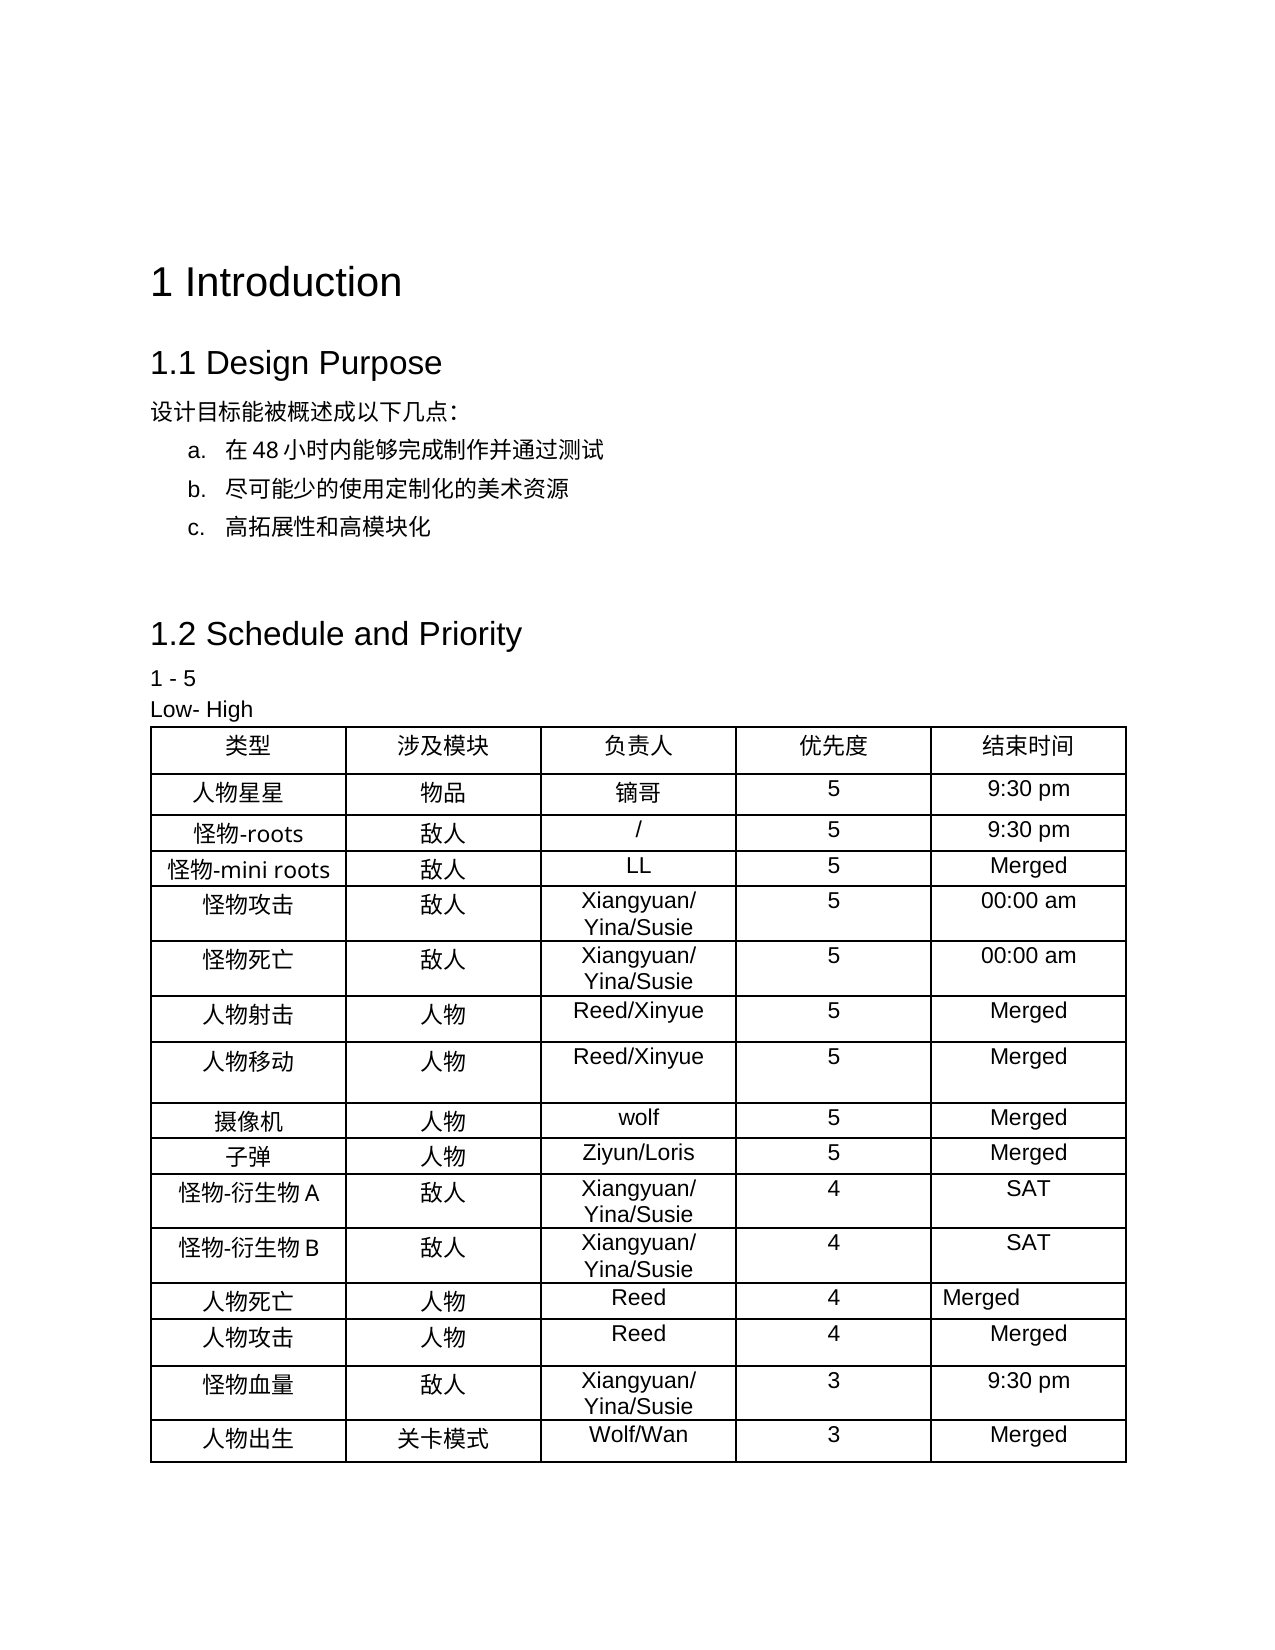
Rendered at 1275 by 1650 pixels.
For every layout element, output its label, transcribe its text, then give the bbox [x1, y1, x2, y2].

table_cell 5 [737, 887, 930, 940]
table_cell 5 [737, 1139, 930, 1172]
table_cell Reed/Xinyue [542, 1043, 735, 1102]
table_cell 关卡模式 [347, 1421, 540, 1461]
list 高拓展性和高模块化 [187, 509, 1125, 542]
table_header 涉及模块 [347, 728, 540, 772]
subtitle 1.2 Schedule and Priority [150, 614, 1125, 653]
table_cell 人物 [347, 1284, 540, 1317]
subtitle 1 Introduction [150, 258, 1125, 306]
table_cell LL [542, 852, 735, 885]
table_cell 人物移动 [152, 1043, 345, 1102]
table_cell 怪物-roots [152, 816, 345, 850]
table_cell 5 [737, 816, 930, 850]
table_cell Merged [932, 1043, 1125, 1102]
table_cell Xiangyuan/Yina/Susie [542, 1367, 735, 1419]
table_cell Merged [932, 1320, 1125, 1364]
table_cell 3 [737, 1421, 930, 1461]
table_cell 敌人 [347, 816, 540, 850]
list 尽可能少的使用定制化的美术资源 [187, 471, 1125, 504]
table_cell 5 [737, 852, 930, 885]
table_header 优先度 [737, 728, 930, 772]
table_cell 人物 [347, 1320, 540, 1364]
list 在48小时内能够完成制作并通过测试 [187, 432, 1125, 466]
table_cell 00:00 am [932, 942, 1125, 995]
table_cell 人物死亡 [152, 1284, 345, 1317]
table_header 结束时间 [932, 728, 1125, 772]
table_cell 9:30 pm [932, 1367, 1125, 1419]
table_cell 人物出生 [152, 1421, 345, 1461]
table_cell 人物射击 [152, 997, 345, 1041]
table_cell 人物 [347, 1139, 540, 1172]
table_cell Reed/Xinyue [542, 997, 735, 1041]
table_cell 敌人 [347, 1229, 540, 1282]
table_cell 5 [737, 997, 930, 1041]
table_cell 4 [737, 1175, 930, 1227]
table_cell 9:30 pm [932, 775, 1125, 814]
table_cell 怪物攻击 [152, 887, 345, 940]
table_cell 敌人 [347, 942, 540, 995]
table_cell 3 [737, 1367, 930, 1419]
table_cell 物品 [347, 775, 540, 814]
table_cell 敌人 [347, 1175, 540, 1227]
table_cell 人物 [347, 997, 540, 1041]
table_cell 4 [737, 1284, 930, 1317]
table_cell SAT [932, 1229, 1125, 1282]
text 1 - 5 [150, 665, 1125, 692]
table_cell 9:30 pm [932, 816, 1125, 850]
table_cell Xiangyuan/Yina/Susie [542, 1229, 735, 1282]
table_cell Xiangyuan/Yina/Susie [542, 942, 735, 995]
table_header 负责人 [542, 728, 735, 772]
table_cell 摄像机 [152, 1104, 345, 1137]
text Low- High [150, 696, 1125, 722]
table_cell 怪物-衍生物B [152, 1229, 345, 1282]
table_cell 人物攻击 [152, 1320, 345, 1364]
subtitle 1.1 Design Purpose [150, 343, 1125, 382]
table_cell 5 [737, 1104, 930, 1137]
text 设计目标能被概述成以下几点： [150, 394, 1125, 427]
table_cell wolf [542, 1104, 735, 1137]
table_cell Xiangyuan/Yina/Susie [542, 1175, 735, 1227]
table_cell Merged [932, 1421, 1125, 1461]
table_cell SAT [932, 1175, 1125, 1227]
table_cell 5 [737, 775, 930, 814]
table_cell 敌人 [347, 852, 540, 885]
table_cell 00:00 am [932, 887, 1125, 940]
table_cell 5 [737, 942, 930, 995]
table_cell 敌人 [347, 887, 540, 940]
table_cell Merged [932, 1139, 1125, 1172]
table_cell Merged [932, 1104, 1125, 1137]
table_cell Merged [932, 1284, 1125, 1317]
table_cell Wolf/Wan [542, 1421, 735, 1461]
table_cell 怪物死亡 [152, 942, 345, 995]
table_cell Xiangyuan/Yina/Susie [542, 887, 735, 940]
table_cell 怪物-mini roots [152, 852, 345, 885]
table_cell Reed [542, 1320, 735, 1364]
table_cell / [542, 816, 735, 850]
table_cell 怪物血量 [152, 1367, 345, 1419]
table_cell 敌人 [347, 1367, 540, 1419]
table_cell 人物 [347, 1104, 540, 1137]
table_cell 子弹 [152, 1139, 345, 1172]
table_header 类型 [152, 728, 345, 772]
table_cell Merged [932, 852, 1125, 885]
table_cell 5 [737, 1043, 930, 1102]
table_cell 4 [737, 1320, 930, 1364]
table_cell 镝哥 [542, 775, 735, 814]
table_cell 人物 [347, 1043, 540, 1102]
table_cell 人物星星 [152, 775, 345, 814]
table_cell Reed [542, 1284, 735, 1317]
table_cell Ziyun/Loris [542, 1139, 735, 1172]
table_cell Merged [932, 997, 1125, 1041]
table_cell 怪物-衍生物A [152, 1175, 345, 1227]
table_cell 4 [737, 1229, 930, 1282]
